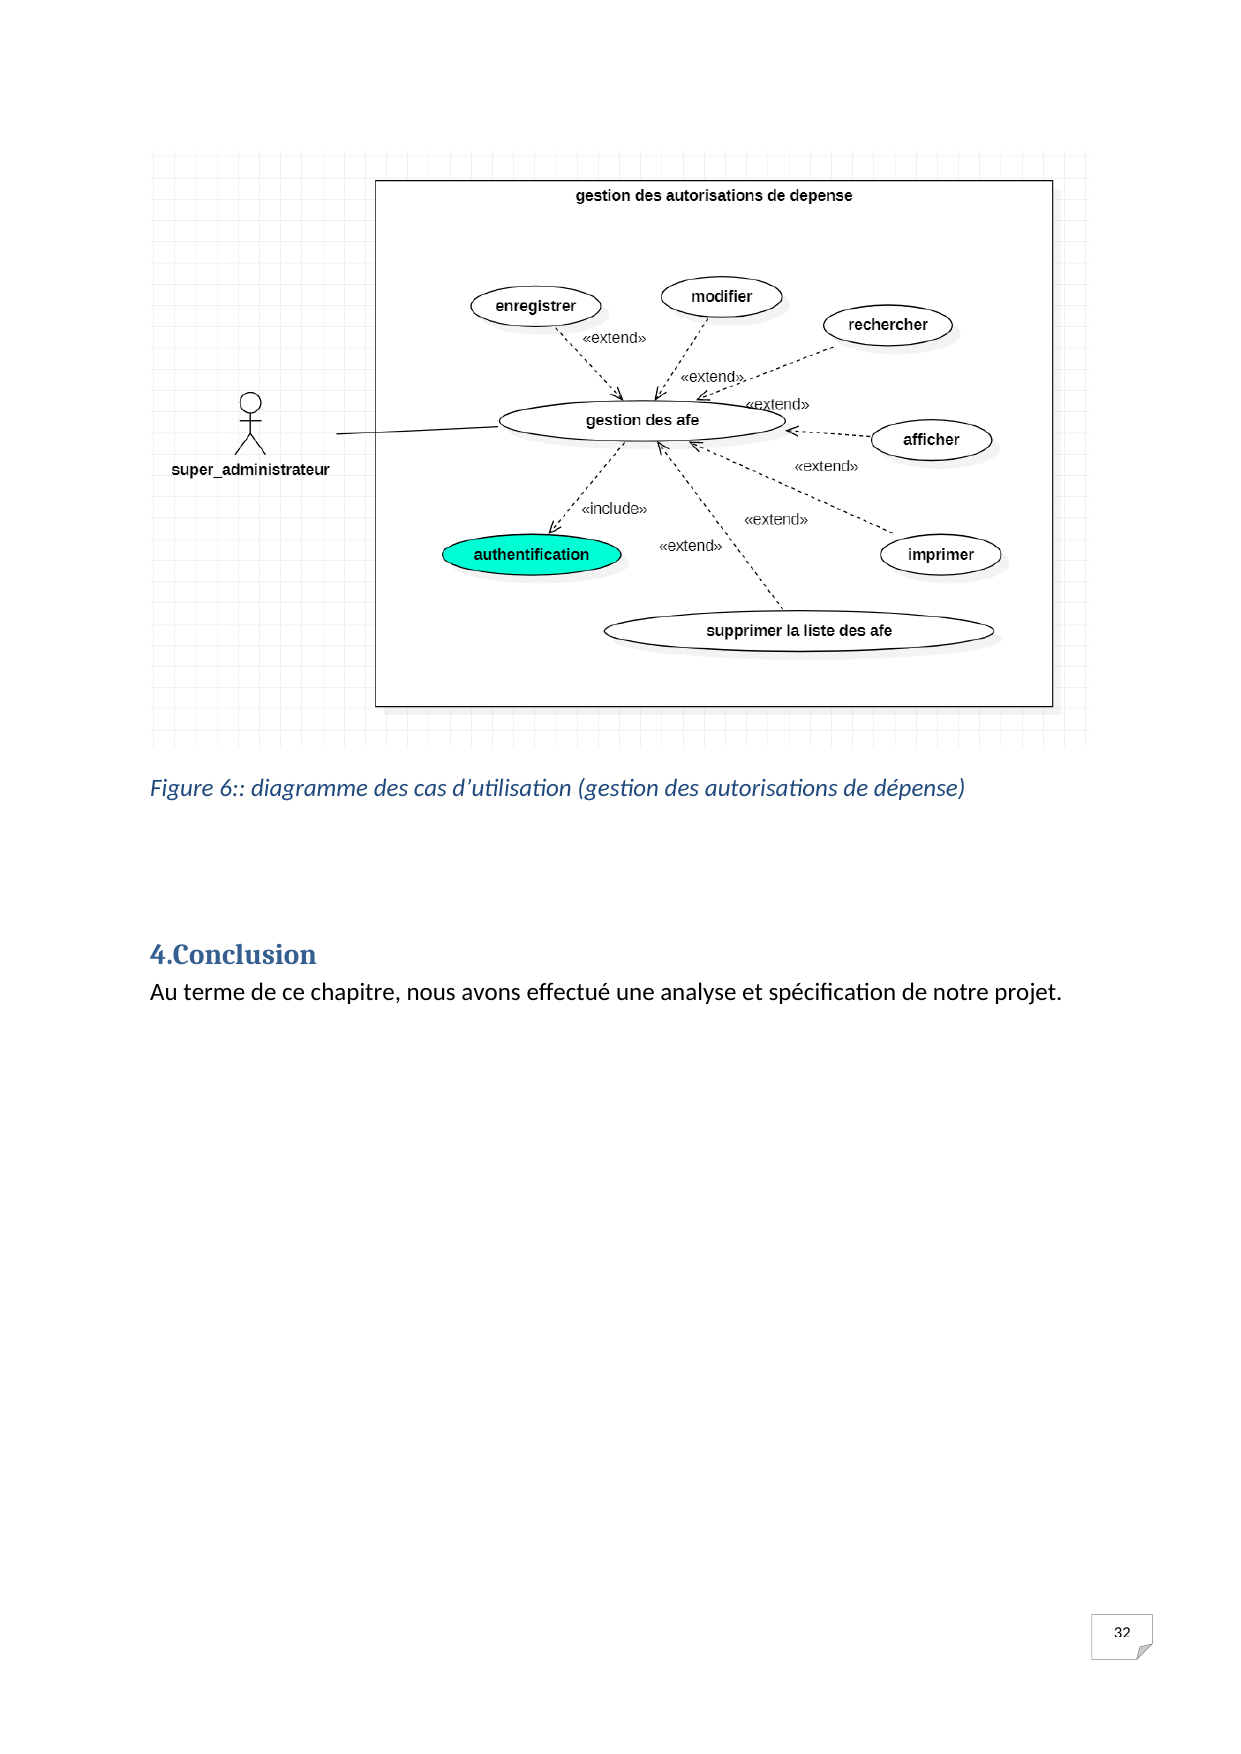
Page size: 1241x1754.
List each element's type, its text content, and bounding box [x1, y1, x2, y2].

text Figure 6:: diagramme des cas d’utilisation (gestion des autorisations de dépense) [150, 772, 1090, 802]
subtitle 4.Conclusion [150, 938, 1090, 971]
text Au terme de ce chapitre, nous avons effectué une analyse et spécification de notre projet. [150, 976, 1090, 1007]
picture [150, 150, 1091, 747]
